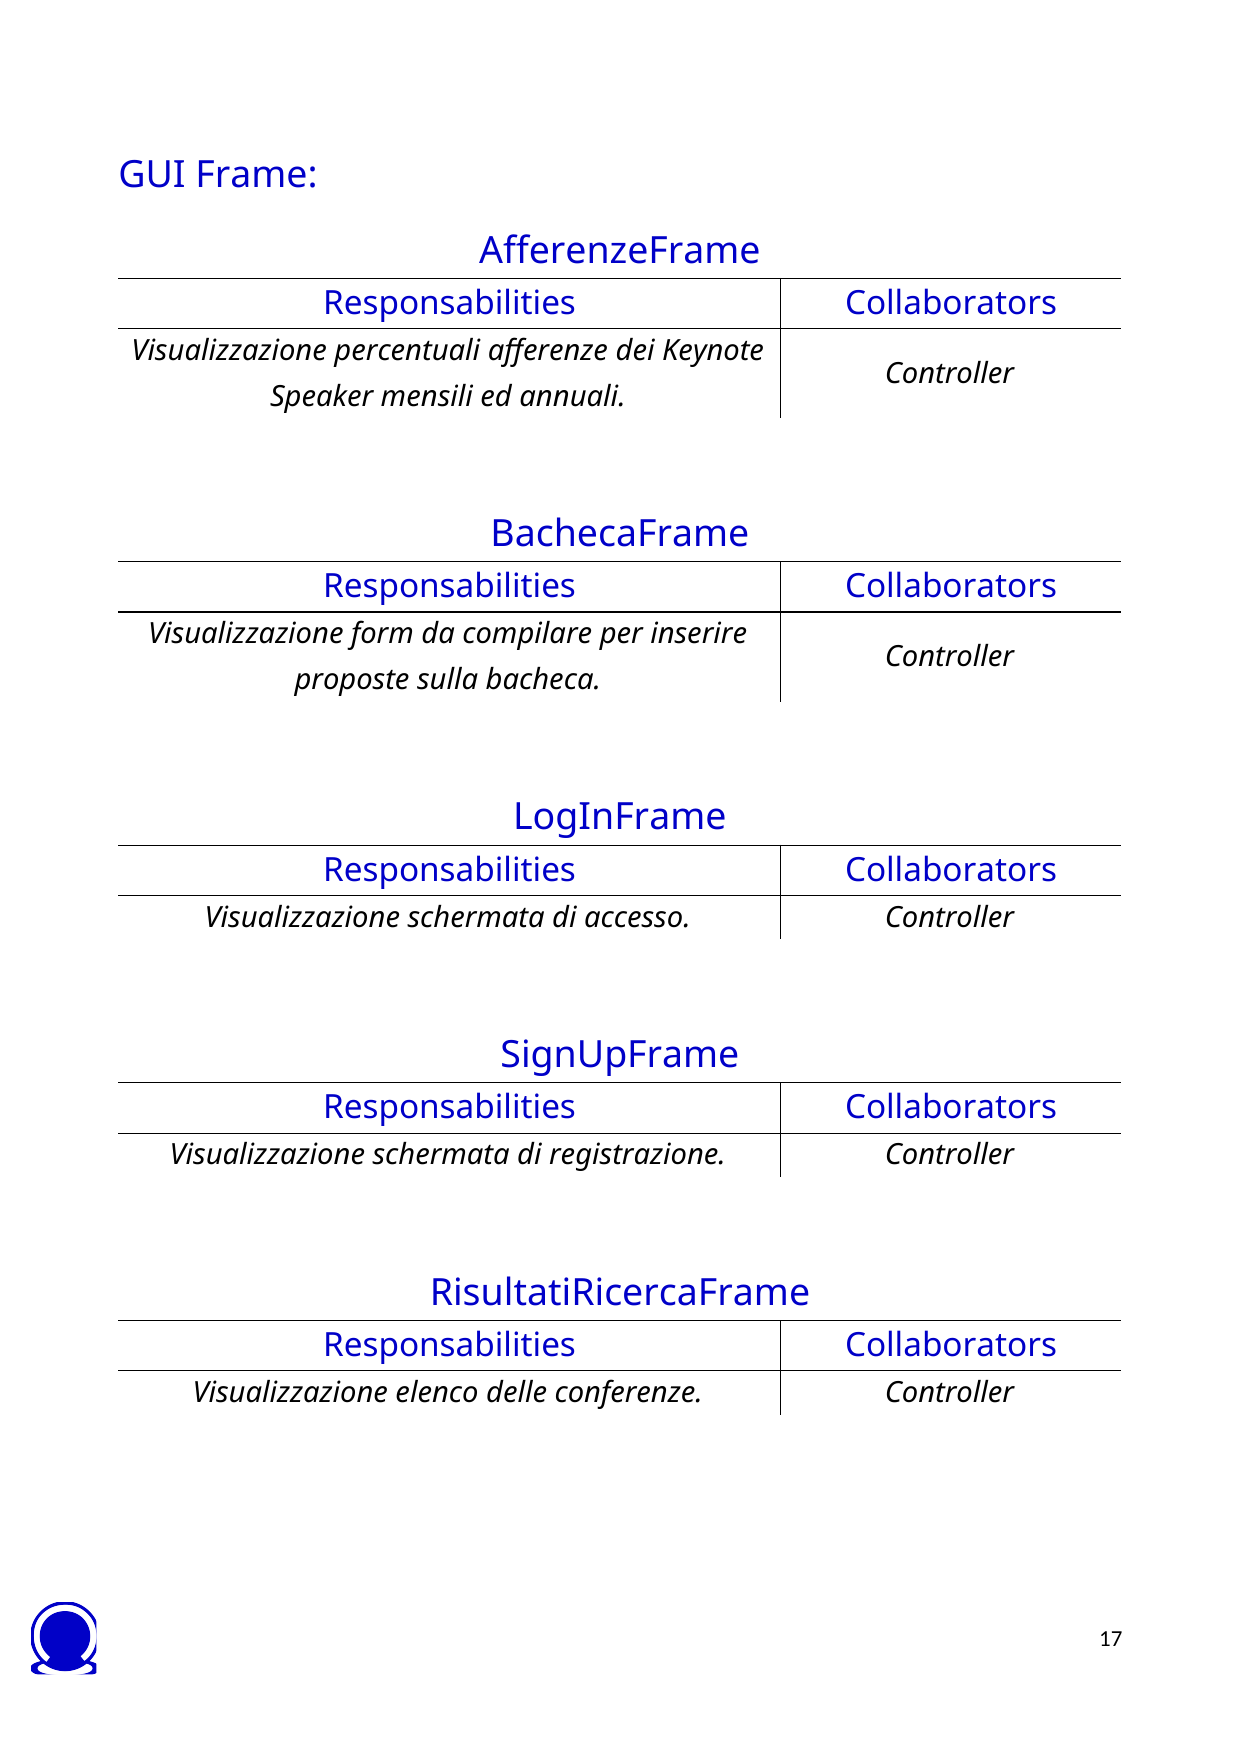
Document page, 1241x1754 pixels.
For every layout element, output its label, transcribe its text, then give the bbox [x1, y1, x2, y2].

table_cell Collaborators [781, 1321, 1121, 1370]
table_cell Visualizzazione elenco delle conferenze. [118, 1371, 780, 1415]
table_cell Controller [781, 329, 1121, 418]
table_cell Responsabilities [118, 1083, 780, 1132]
table_cell Collaborators [781, 562, 1121, 611]
table_cell Collaborators [781, 846, 1121, 895]
table_header LogInFrame [118, 790, 1121, 844]
table_cell Collaborators [781, 1083, 1121, 1132]
table_cell Controller [781, 1134, 1121, 1177]
table_cell Responsabilities [118, 846, 780, 895]
picture [30, 1602, 97, 1674]
table_cell Controller [781, 1371, 1121, 1415]
table_cell Responsabilities [118, 1321, 780, 1370]
table_cell Responsabilities [118, 279, 780, 328]
table_cell Visualizzazione schermata di registrazione. [118, 1134, 780, 1177]
table_header BachecaFrame [118, 506, 1121, 561]
table_header SignUpFrame [118, 1027, 1121, 1082]
table_header RisultatiRicercaFrame [118, 1265, 1121, 1320]
table_cell Visualizzazione form da compilare per inserire proposte sulla bacheca. [118, 613, 780, 702]
table_cell Responsabilities [118, 562, 780, 611]
text GUI Frame: [118, 148, 1122, 199]
table_cell Collaborators [781, 279, 1121, 328]
table_cell Visualizzazione percentuali afferenze dei Keynote Speaker mensili ed annuali. [118, 329, 780, 418]
table_cell Controller [781, 613, 1121, 702]
table_cell Controller [781, 896, 1121, 939]
table_header AfferenzeFrame [118, 223, 1121, 278]
table_cell Visualizzazione schermata di accesso. [118, 896, 780, 939]
